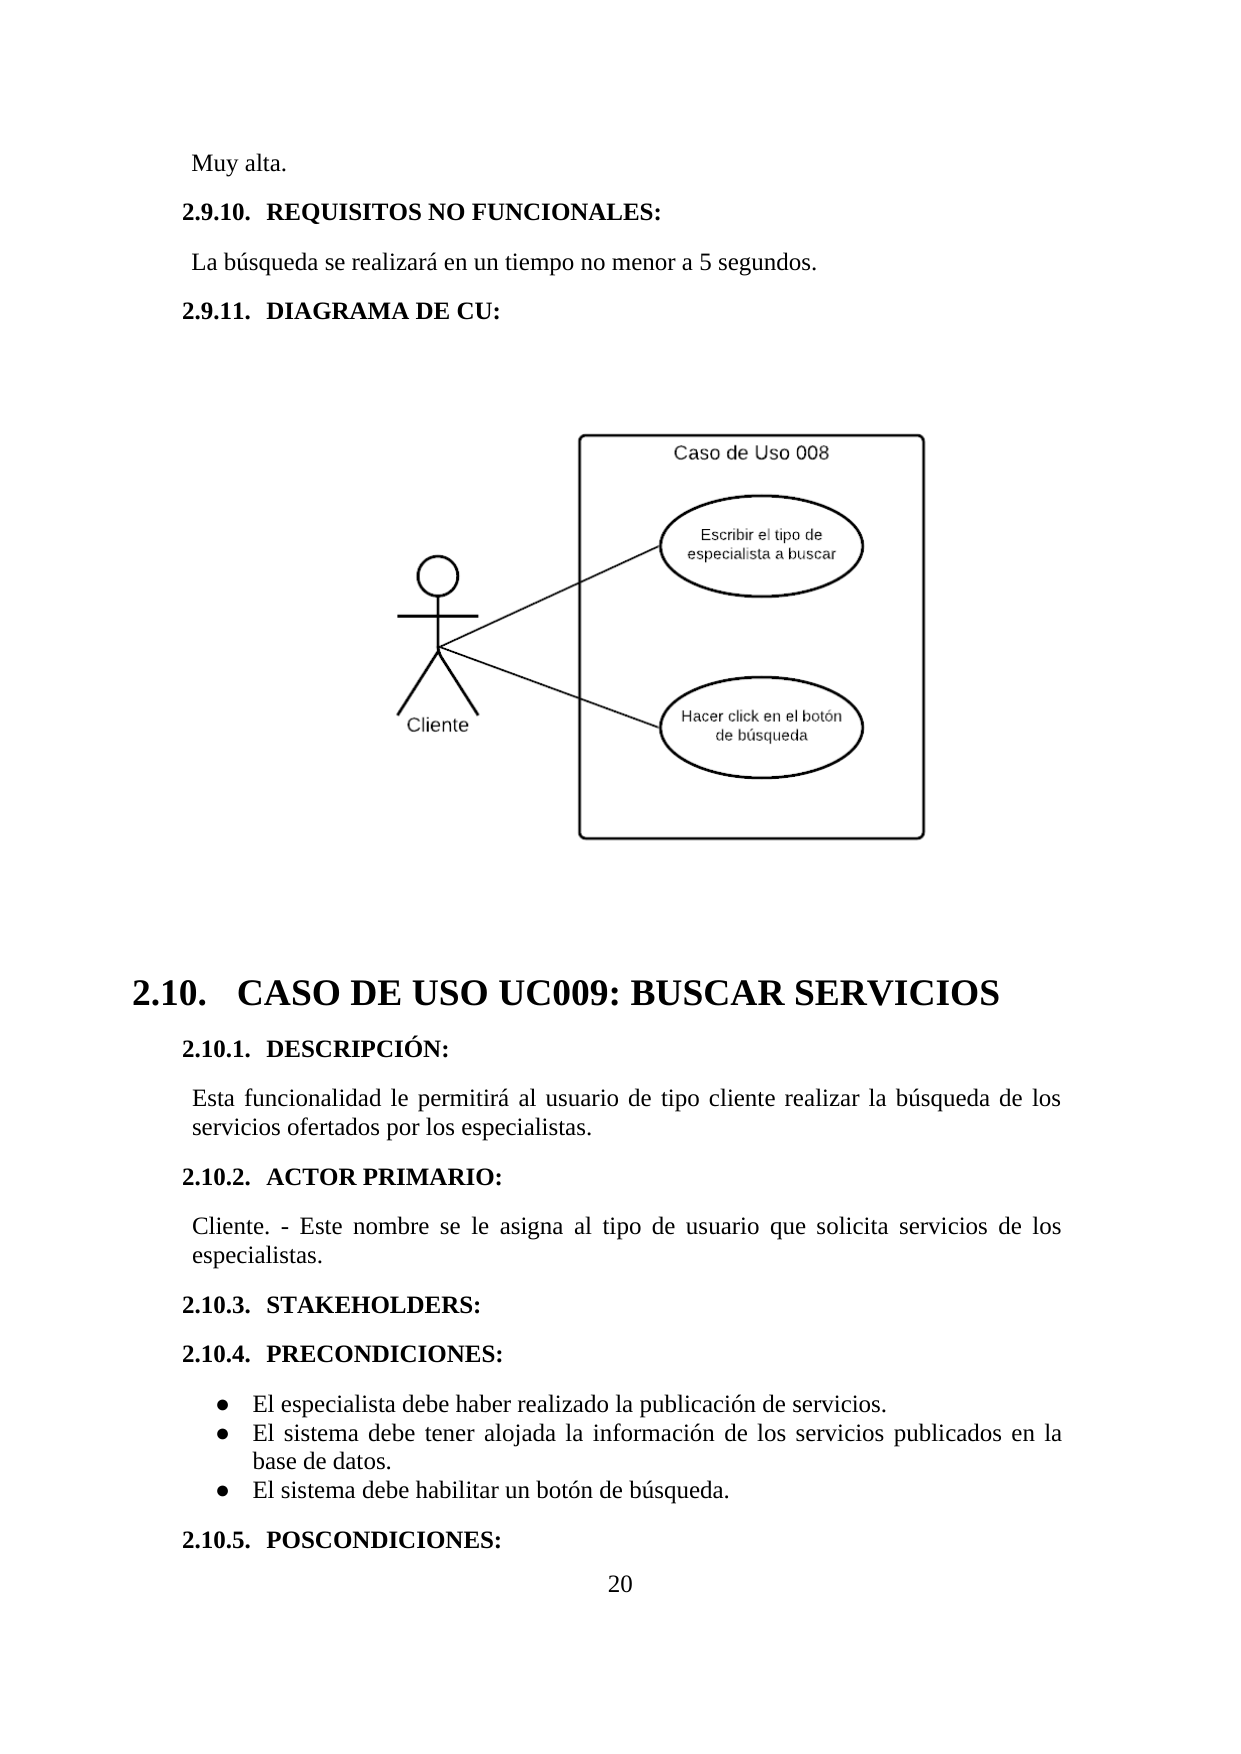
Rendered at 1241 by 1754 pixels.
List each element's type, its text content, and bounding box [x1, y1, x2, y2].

list STAKEHOLDERS: [251, 1290, 1063, 1318]
list ACTOR PRIMARIO: [251, 1162, 1063, 1191]
list DIAGRAMA DE CU: [251, 296, 1063, 325]
list El especialista debe haber realizado la publicación de servicios. [215, 1389, 1063, 1418]
picture [276, 395, 964, 850]
text Esta funcionalidad le permitirá al usuario de tipo cliente realizar la búsqueda de los servicios ofertados por los especialistas. [192, 1083, 1063, 1141]
list El sistema debe habilitar un botón de búsqueda. [215, 1475, 1063, 1504]
text Muy alta. [191, 148, 1063, 176]
list DESCRIPCIÓN: [251, 1034, 1063, 1063]
text Cliente. - Este nombre se le asigna al tipo de usuario que solicita servicios de los especialistas. [192, 1211, 1063, 1269]
text La búsqueda se realizará en un tiempo no menor a 5 segundos. [191, 247, 1063, 276]
list REQUISITOS NO FUNCIONALES: [251, 197, 1063, 226]
subtitle CASO DE USO UC009: BUSCAR SERVICIOS [207, 970, 1063, 1013]
list PRECONDICIONES: [251, 1339, 1063, 1368]
list El sistema debe tener alojada la información de los servicios publicados en la base de datos. [215, 1418, 1063, 1475]
list POSCONDICIONES: [251, 1525, 1063, 1553]
